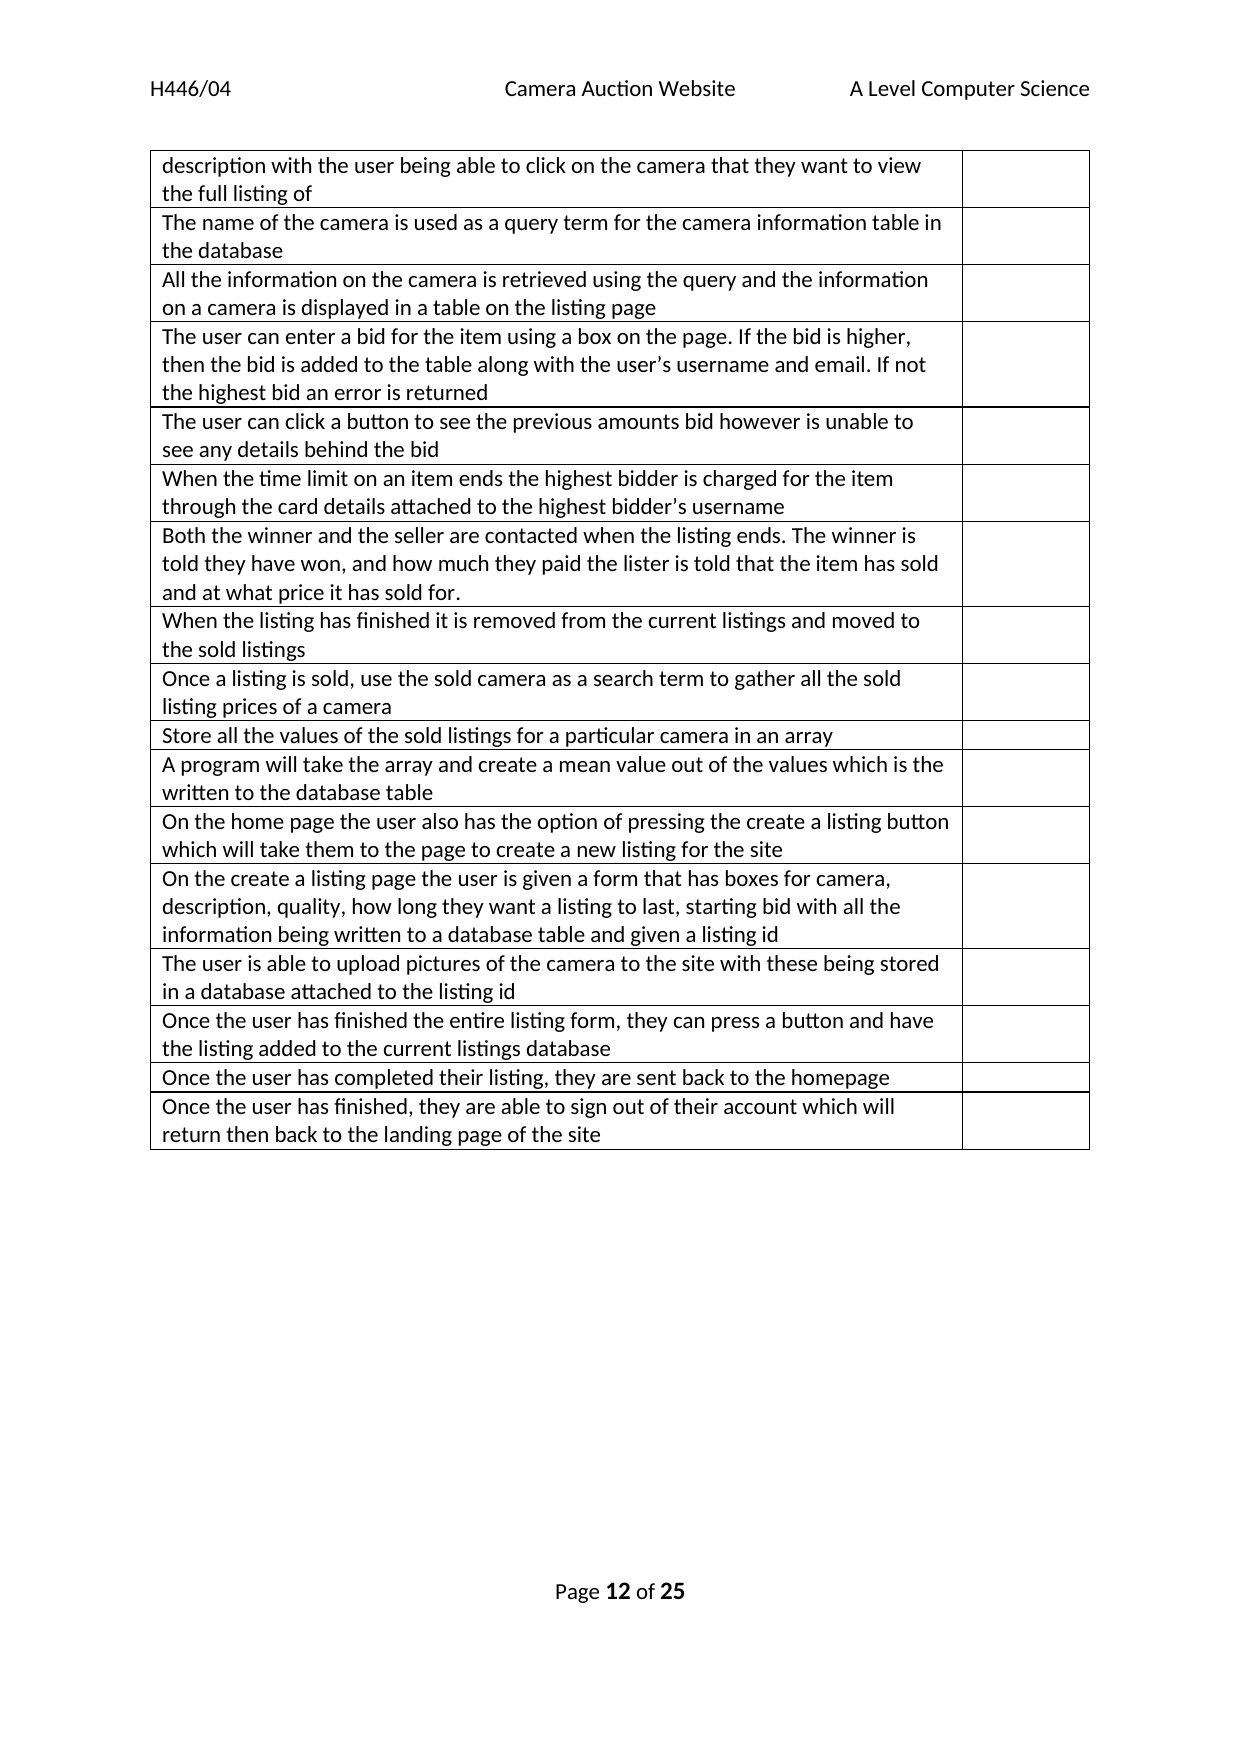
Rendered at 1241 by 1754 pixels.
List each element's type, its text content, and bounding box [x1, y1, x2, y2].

table_cell [963, 721, 1089, 749]
table_cell [963, 1063, 1089, 1091]
table_cell On the create a listing page the user is given a form that has boxes for camera, description, quality, how long they want a listing to last, starting bid with all the information being written to a database table and given a listing id [151, 864, 962, 948]
table_cell When the listing has finished it is removed from the current listings and moved to the sold listings [151, 607, 962, 663]
table_cell [963, 522, 1089, 606]
table_cell [963, 322, 1089, 406]
table_cell Once a listing is sold, use the sold camera as a search term to gather all the sold listing prices of a camera [151, 664, 962, 720]
table_cell Once the user has completed their listing, they are sent back to the homepage [151, 1063, 962, 1091]
table_cell [963, 607, 1089, 663]
table_cell When the time limit on an item ends the highest bidder is charged for the item through the card details attached to the highest bidder’s username [151, 465, 962, 521]
table_cell The user is able to upload pictures of the camera to the site with these being stored in a database attached to the listing id [151, 949, 962, 1005]
table_cell All the information on the camera is retrieved using the query and the information on a camera is displayed in a table on the listing page [151, 265, 962, 321]
table_cell Once the user has finished, they are able to sign out of their account which will return then back to the landing page of the site [151, 1093, 962, 1148]
table_cell [963, 208, 1089, 264]
table_cell [963, 750, 1089, 806]
table_cell [963, 664, 1089, 720]
table_cell The user can click a button to see the previous amounts bid however is unable to see any details behind the bid [151, 408, 962, 463]
table_cell Both the winner and the seller are contacted when the listing ends. The winner is told they have won, and how much they paid the lister is told that the item has sold and at what price it has sold for. [151, 522, 962, 606]
table_cell [963, 265, 1089, 321]
table_cell Store all the values of the sold listings for a particular camera in an array [151, 721, 962, 749]
table_cell On the home page the user also has the option of pressing the create a listing button which will take them to the page to create a new listing for the site [151, 807, 962, 863]
table_cell [963, 807, 1089, 863]
table_cell [963, 151, 1089, 207]
table_cell [963, 1093, 1089, 1148]
table_cell [963, 465, 1089, 521]
table_cell [963, 408, 1089, 463]
table_cell [963, 949, 1089, 1005]
table_cell [963, 864, 1089, 948]
table_cell [963, 1006, 1089, 1062]
table_cell The name of the camera is used as a query term for the camera information table in the database [151, 208, 962, 264]
table_cell Once the user has finished the entire listing form, they can press a button and have the listing added to the current listings database [151, 1006, 962, 1062]
table_cell A program will take the array and create a mean value out of the values which is the written to the database table [151, 750, 962, 806]
